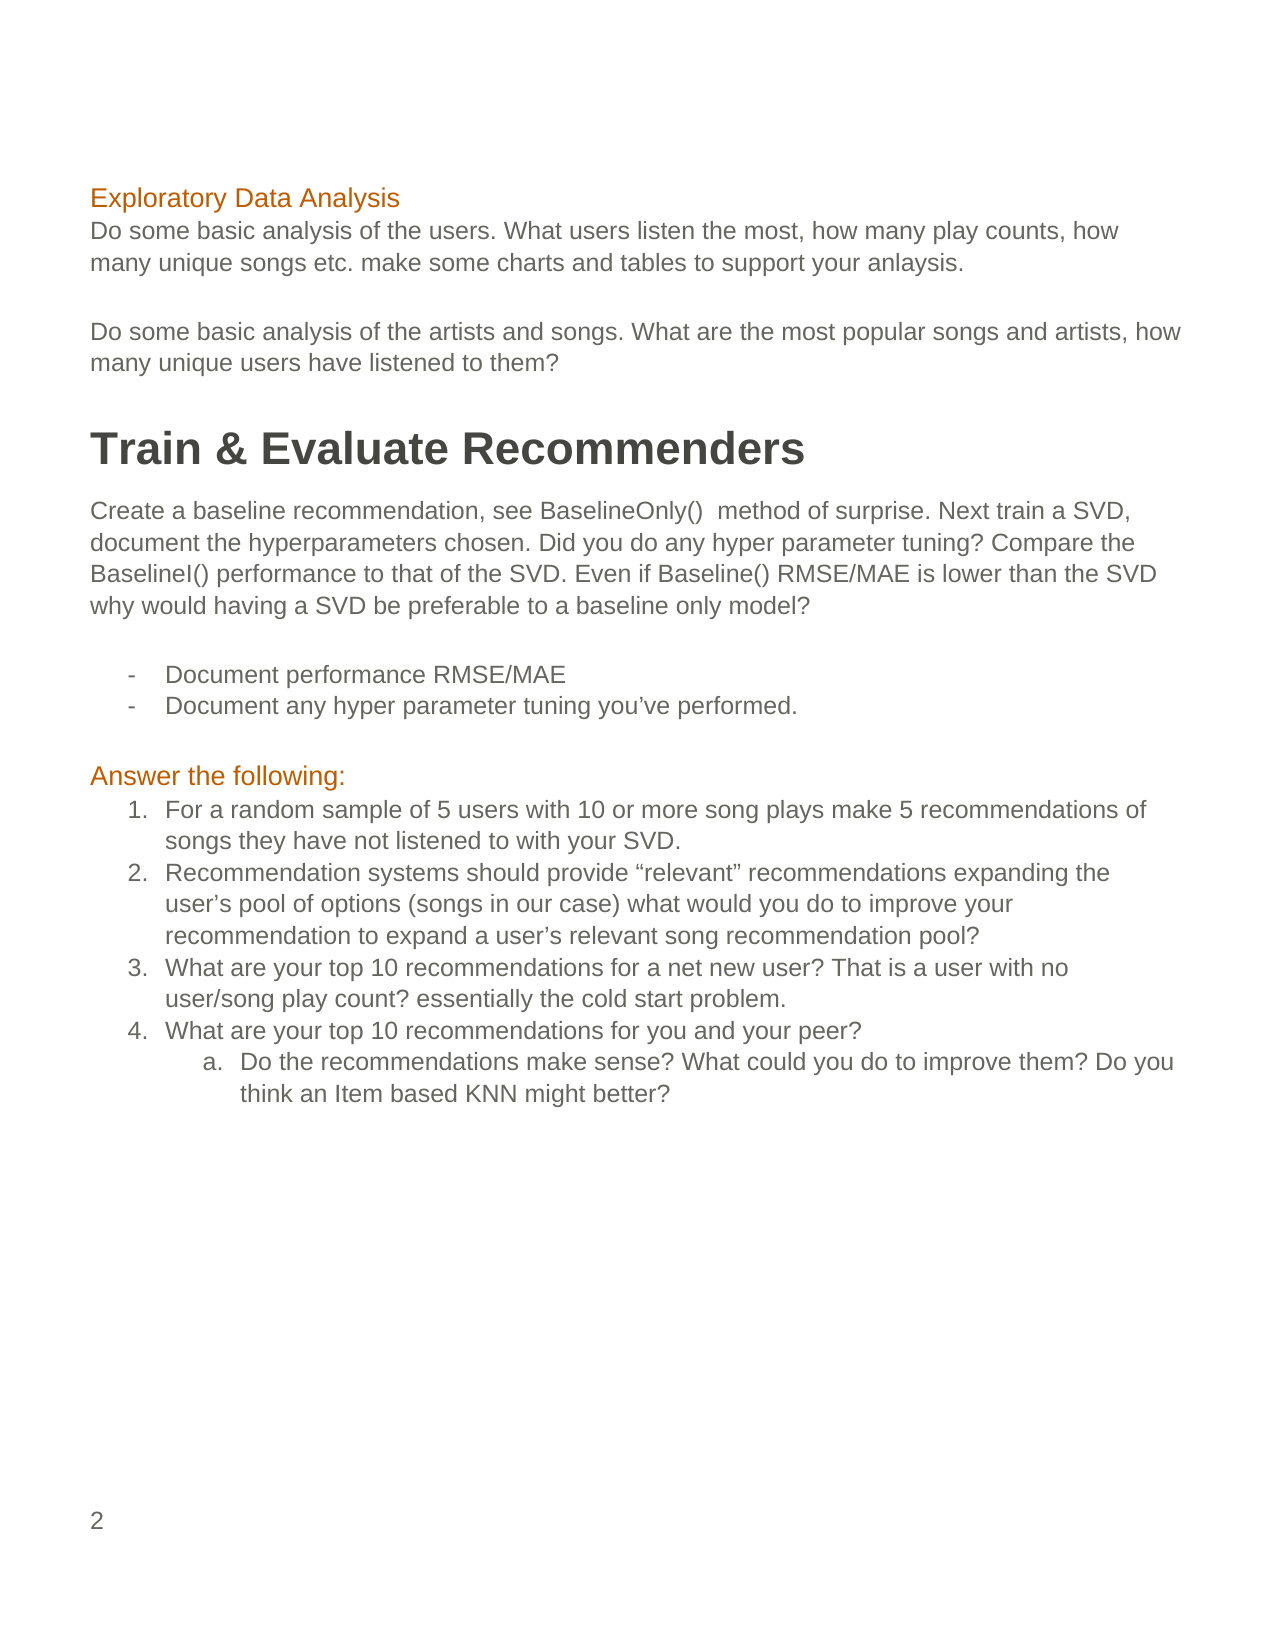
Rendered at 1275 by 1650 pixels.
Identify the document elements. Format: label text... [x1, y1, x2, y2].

list Document any hyper parameter tuning you’ve performed. [127, 691, 1185, 720]
list What are your top 10 recommendations for a net new user? That is a user with no user/song play count? essentially the cold start problem. [127, 952, 1185, 1013]
list Do the recommendations make sense? What could you do to improve them? Do you think an Item based KNN might better? [202, 1047, 1185, 1107]
list What are your top 10 recommendations for you and your peer? [127, 1016, 1185, 1044]
text Create a baseline recommendation, see BaselineOnly() method of surprise. Next train a SVD, document the hyperparameters chosen. Did you do any hyper parameter tuning? Compare the BaselineI() performance to that of the SVD. Even if Baseline() RMSE/MAE is lower than the SVD why would having a SVD be preferable to a baseline only model? [90, 496, 1185, 619]
list Document performance RMSE/MAE [127, 660, 1185, 688]
subtitle Answer the following: [90, 760, 1185, 792]
subtitle Train & Evaluate Recommenders [90, 421, 1185, 474]
subtitle Exploratory Data Analysis [90, 182, 1185, 213]
list For a random sample of 5 users with 10 or more song plays make 5 recommendations of songs they have not listened to with your SVD. [127, 795, 1185, 855]
text Do some basic analysis of the users. What users listen the most, how many play counts, how many unique songs etc. make some charts and tables to support your anlaysis. [90, 216, 1185, 276]
list Recommendation systems should provide “relevant” recommendations expanding the user’s pool of options (songs in our case) what would you do to improve your recommendation to expand a user’s relevant song recommendation pool? [127, 858, 1185, 950]
text Do some basic analysis of the artists and songs. What are the most popular songs and artists, how many unique users have listened to them? [90, 317, 1185, 377]
